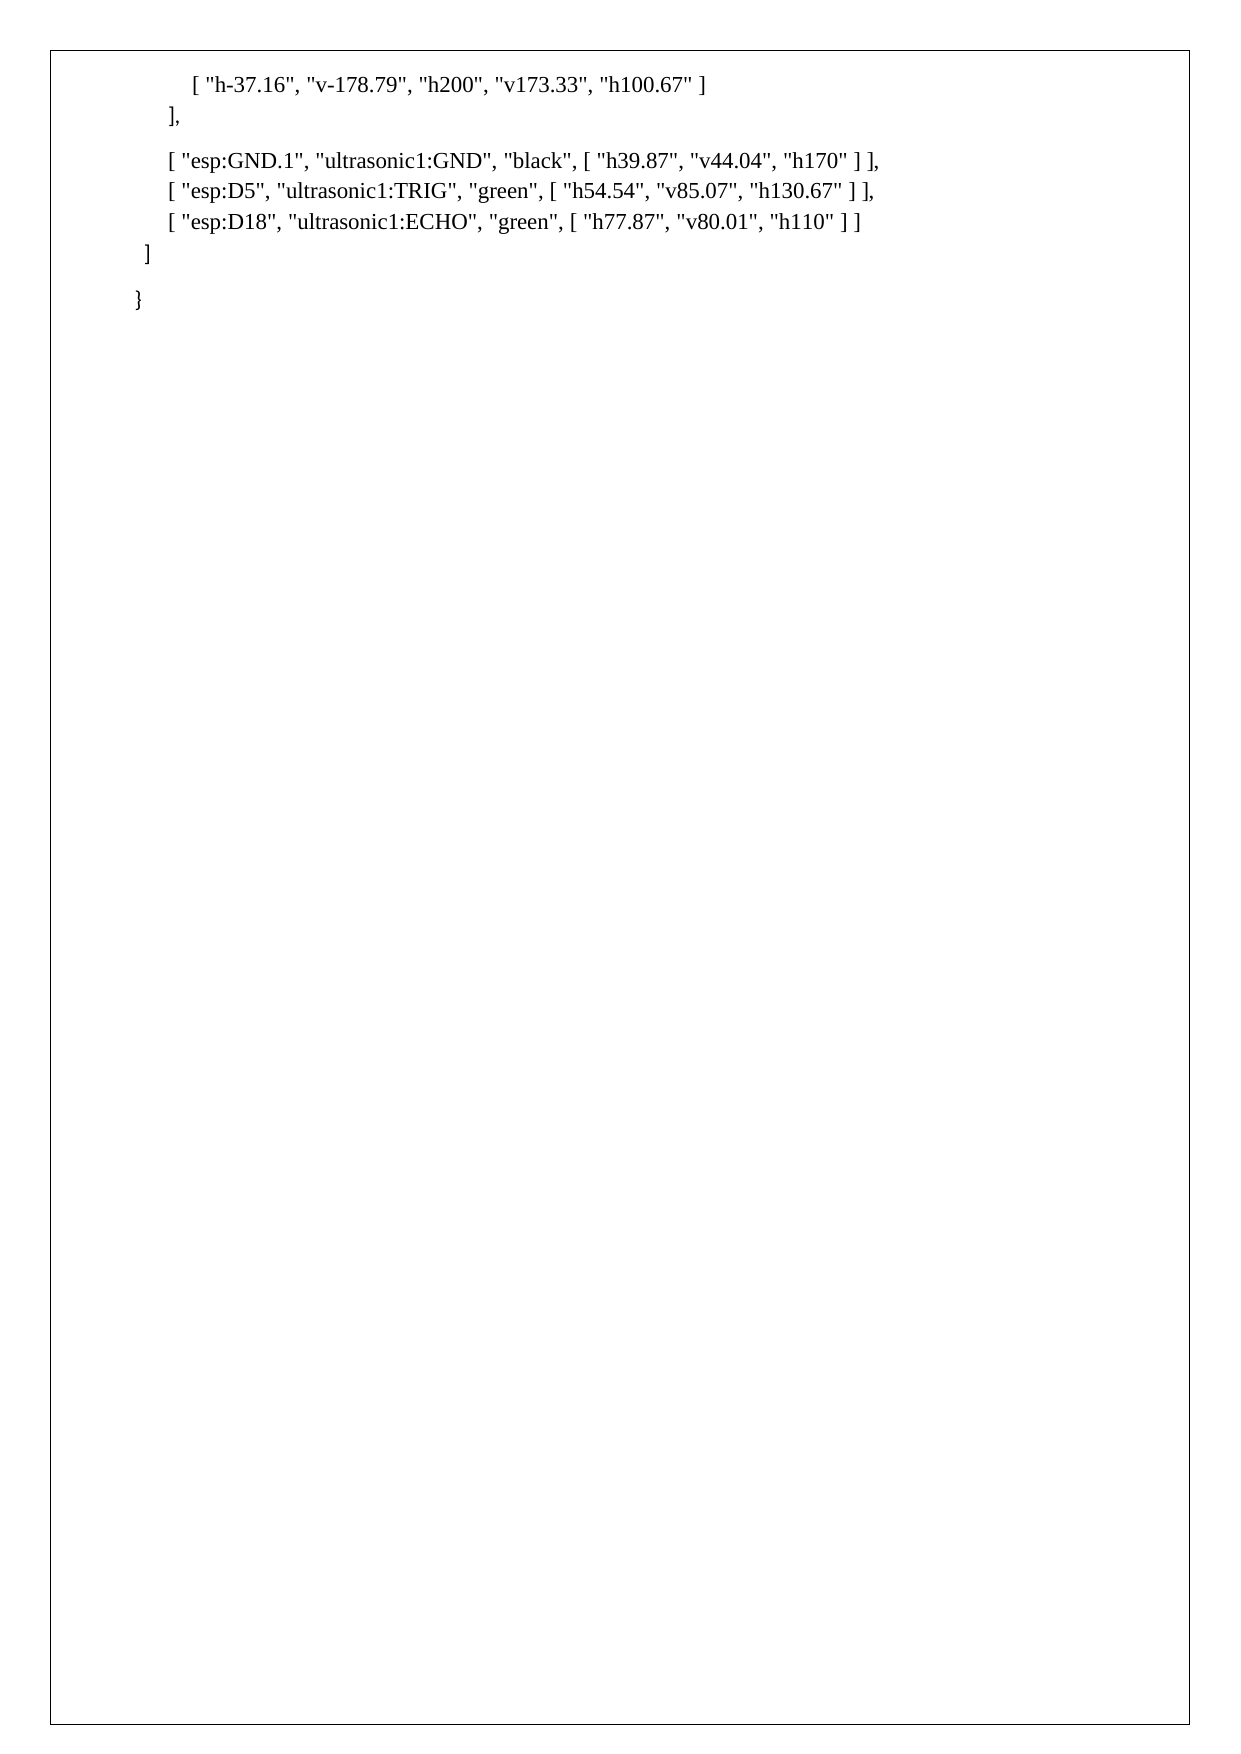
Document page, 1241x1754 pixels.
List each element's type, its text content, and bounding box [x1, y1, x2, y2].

text [ "esp:D18", "ultrasonic1:ECHO", "green", [ "h77.87", "v80.01", "h110" ] ] [168, 208, 1065, 235]
text } [134, 286, 1065, 313]
text [ "esp:D5", "ultrasonic1:TRIG", "green", [ "h54.54", "v85.07", "h130.67" ] ], [168, 178, 1065, 204]
text ] [144, 239, 1065, 267]
text [ "h-37.16", "v-178.79", "h200", "v173.33", "h100.67" ] [192, 71, 1065, 97]
text [ "esp:GND.1", "ultrasonic1:GND", "black", [ "h39.87", "v44.04", "h170" ] ], [168, 148, 1065, 174]
text ], [168, 101, 1065, 129]
